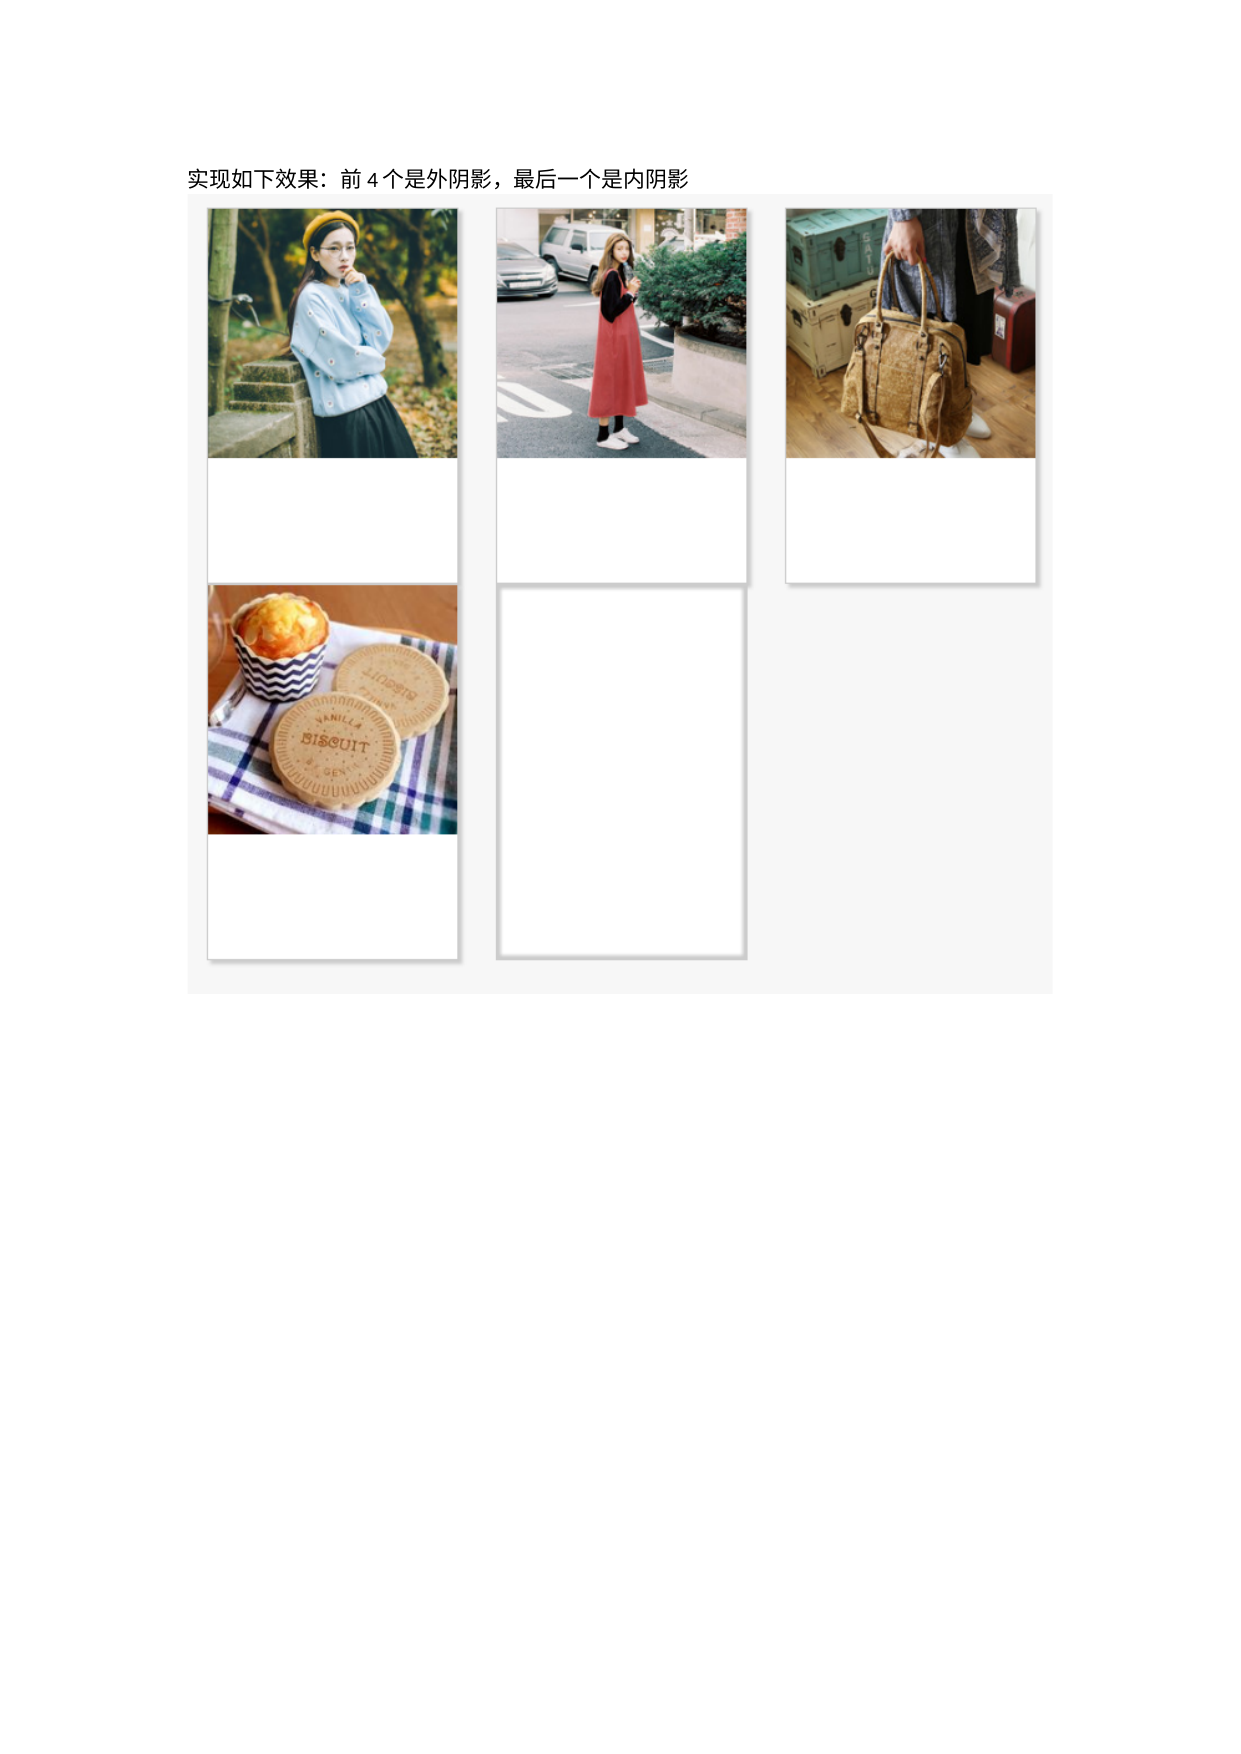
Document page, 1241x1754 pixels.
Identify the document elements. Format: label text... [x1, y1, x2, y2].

text 实现如下效果：前4个是外阴影，最后一个是内阴影 [187, 162, 1053, 194]
picture [187, 194, 1053, 994]
